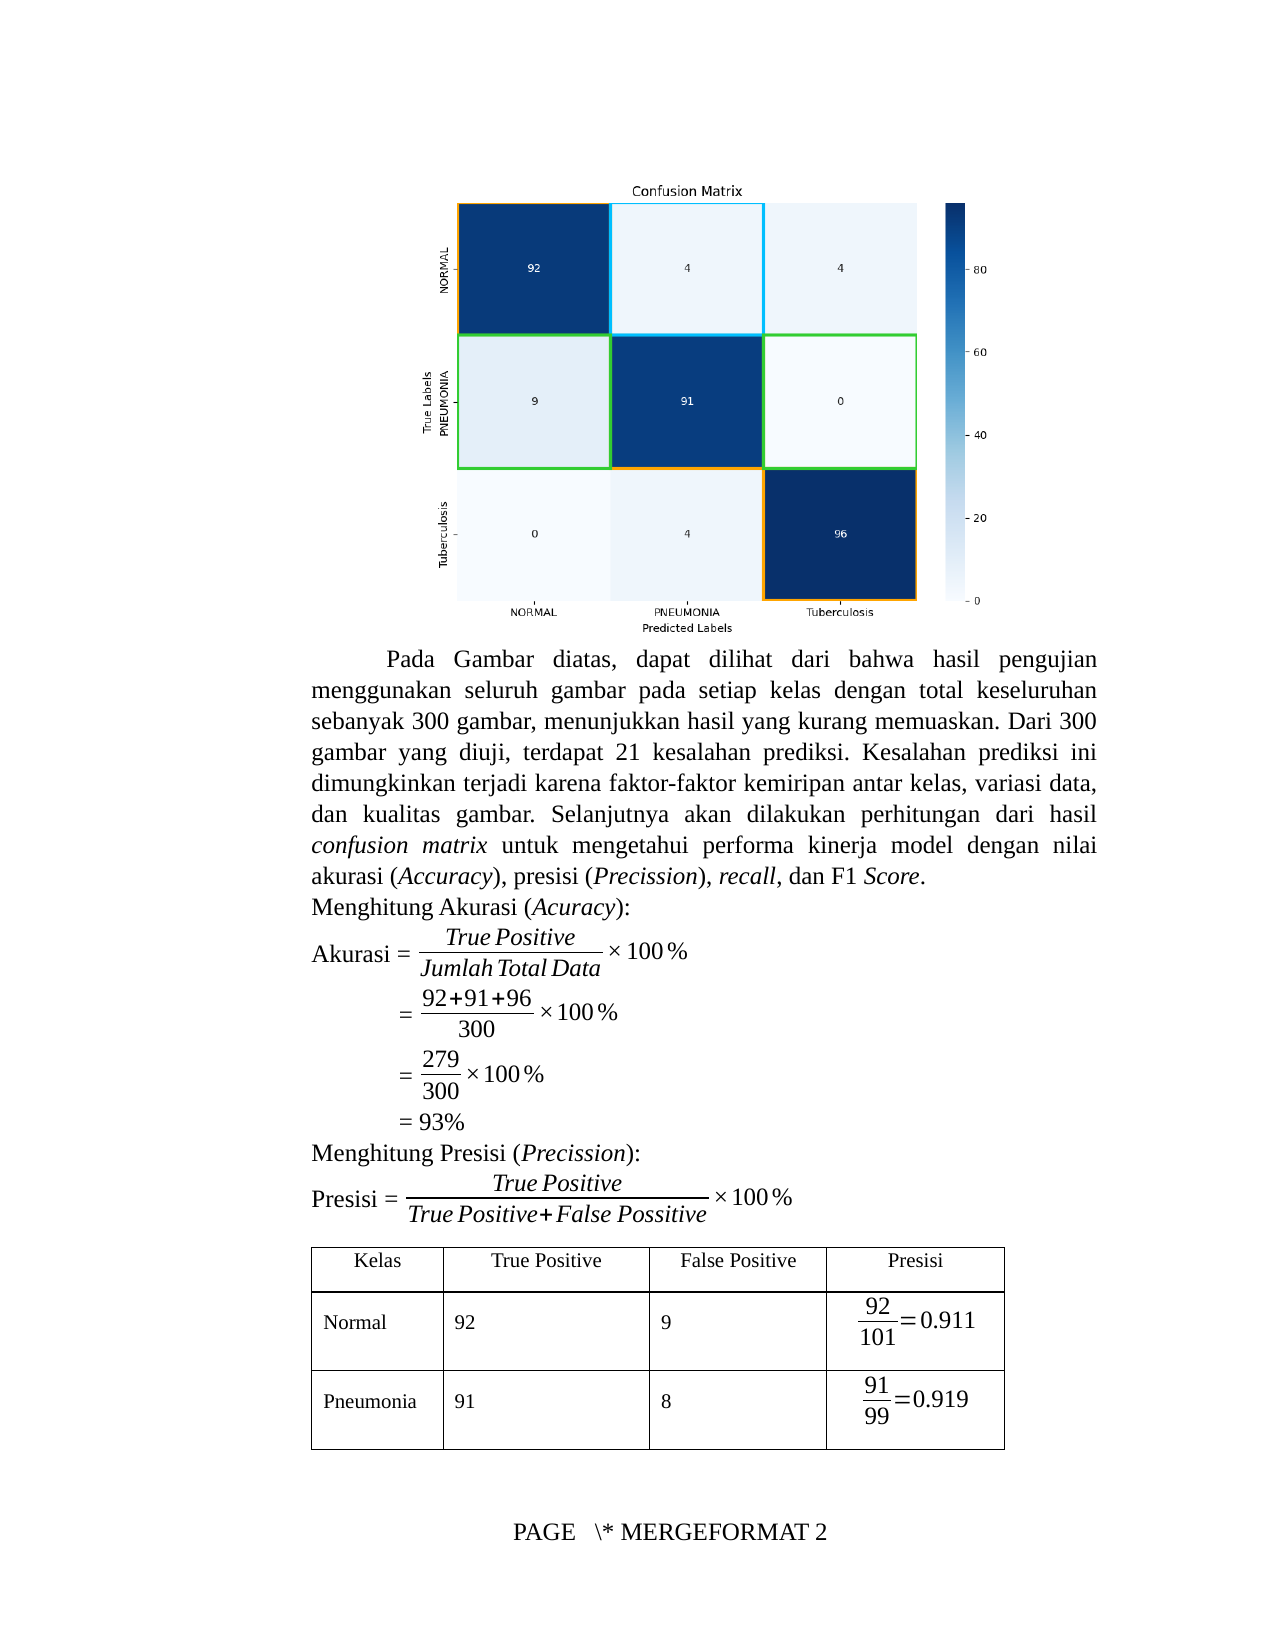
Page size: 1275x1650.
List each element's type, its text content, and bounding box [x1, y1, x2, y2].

list = [311, 1046, 1098, 1105]
table_header True Positive [444, 1248, 649, 1291]
list Akurasi = [311, 923, 1098, 982]
table_cell 92 [444, 1293, 649, 1370]
table_cell 8 [650, 1371, 826, 1449]
list Presisi = [311, 1169, 1098, 1228]
table_header Presisi [827, 1248, 1004, 1291]
table_cell 9 [650, 1293, 826, 1370]
picture [416, 177, 994, 642]
list = [311, 985, 1098, 1044]
list Menghitung Presisi (Precission): [311, 1138, 1098, 1167]
list Pada Gambar diatas, dapat dilihat dari bahwa hasil pengujian menggunakan seluruh gambar pada setiap kelas dengan total keseluruhan sebanyak 300 gambar, menunjukkan hasil yang kurang memuaskan. Dari 300 gambar yang diuji, terdapat 21 kesalahan prediksi. Kesalahan prediksi ini dimungkinkan terjadi karena faktor-faktor kemiripan antar kelas, variasi data, dan kualitas gambar. Selanjutnya akan dilakukan perhitungan dari hasil confusion matrix untuk mengetahui performa kinerja model dengan nilai akurasi (Accuracy), presisi (Precission), recall, dan F1 Score. [311, 644, 1098, 890]
table_header Kelas [312, 1248, 443, 1291]
table_cell [827, 1293, 1004, 1370]
table_cell Pneumonia [312, 1371, 443, 1449]
table_cell [827, 1371, 1004, 1449]
table_cell 91 [444, 1371, 649, 1449]
list = 93% [311, 1107, 1098, 1136]
list Menghitung Akurasi (Acuracy): [311, 892, 1098, 921]
table_cell Normal [312, 1293, 443, 1370]
table_header False Positive [650, 1248, 826, 1291]
